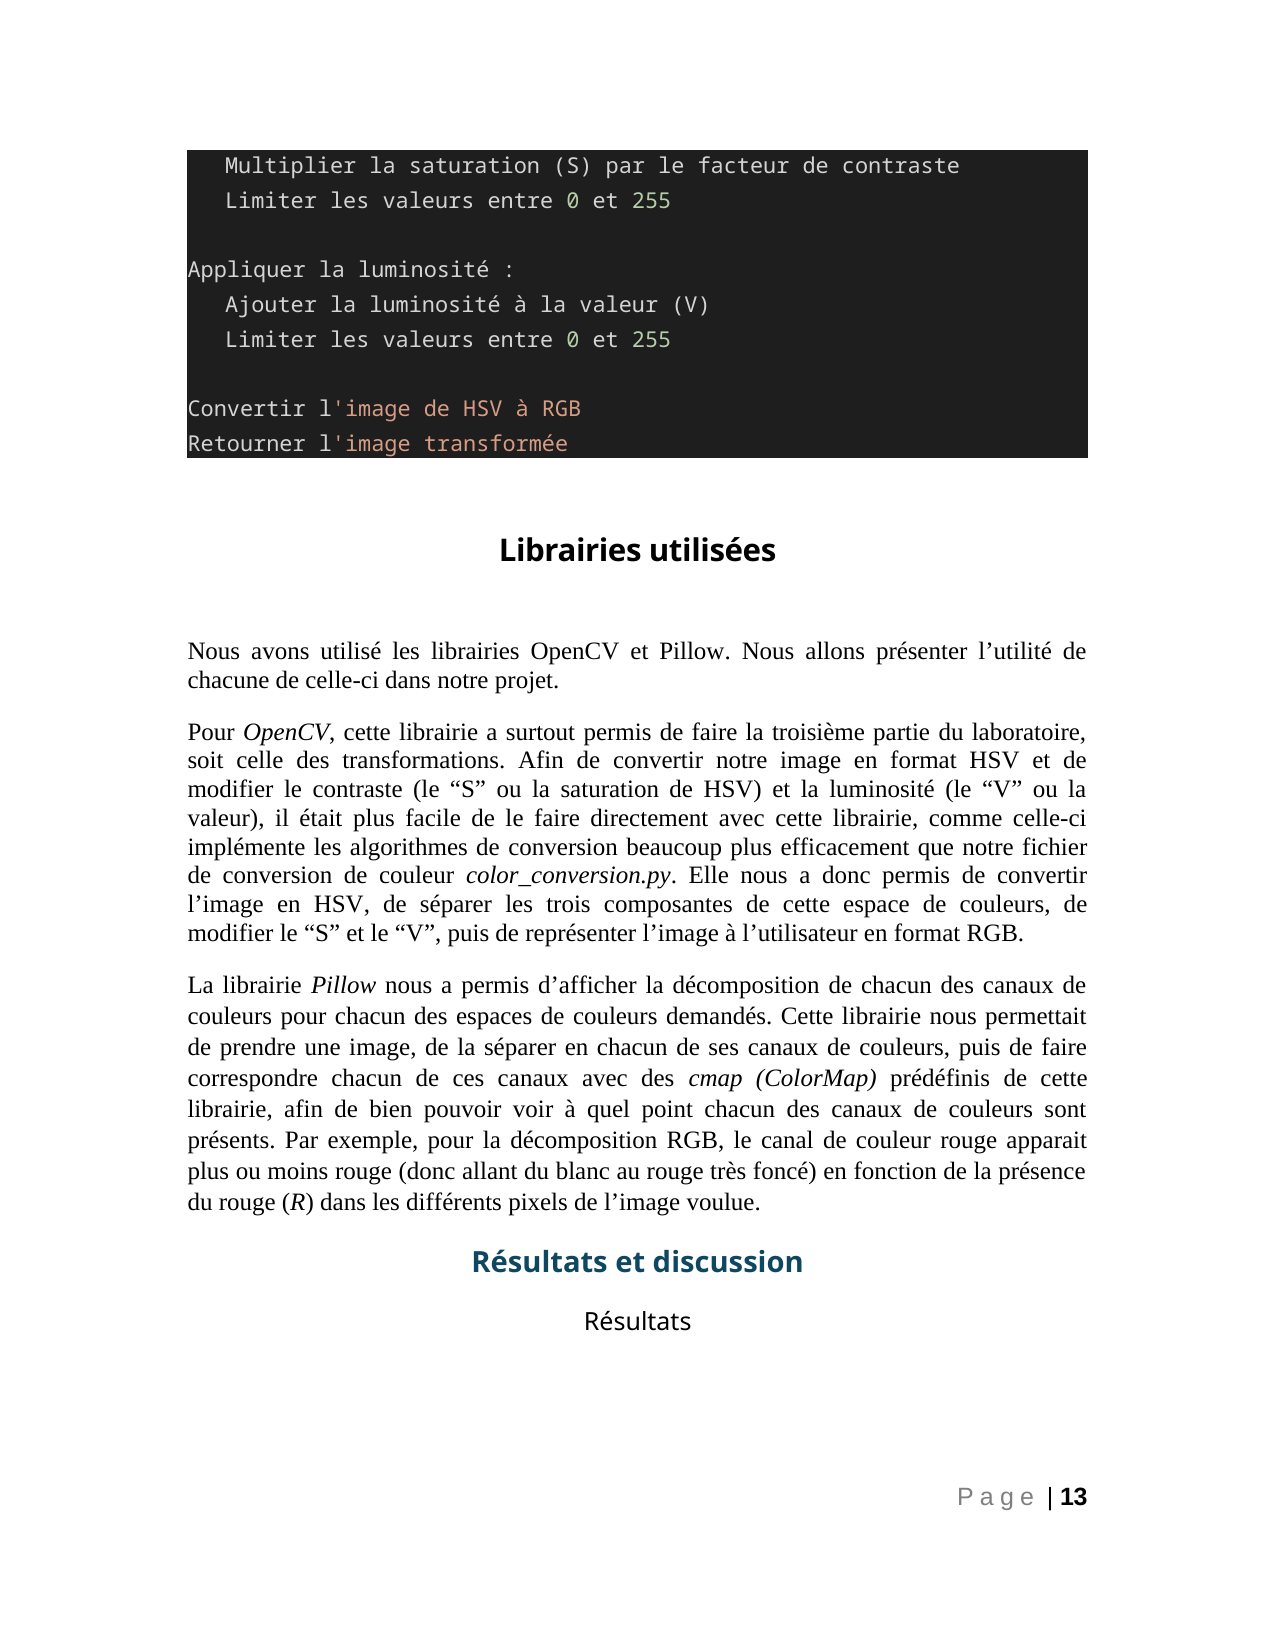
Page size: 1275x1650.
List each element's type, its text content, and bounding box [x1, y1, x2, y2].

text Appliquer la luminosité : [187, 254, 1088, 284]
text Nous avons utilisé les librairies OpenCV et Pillow. Nous allons présenter l’utilité de chacune de celle-ci dans notre projet. [187, 636, 1088, 694]
text Convertir l'image de HSV à RGB [187, 393, 1088, 423]
text La librairie Pillow nous a permis d’afficher la décomposition de chacun des canaux de couleurs pour chacun des espaces de couleurs demandés. Cette librairie nous permettait de prendre une image, de la séparer en chacun de ses canaux de couleurs, puis de faire correspondre chacun de ces canaux avec des cmap (ColorMap) prédéfinis de cette librairie, afin de bien pouvoir voir à quel point chacun des canaux de couleurs sont présents. Par exemple, pour la décomposition RGB, le canal de couleur rouge apparait plus ou moins rouge (donc allant du blanc au rouge très foncé) en fonction de la présence du rouge (R) dans les différents pixels de l’image voulue. [187, 970, 1088, 1216]
text Ajouter la luminosité à la valeur (V) [187, 289, 1088, 319]
text Résultats [187, 1304, 1088, 1338]
subtitle Résultats et discussion [187, 1241, 1088, 1281]
text Retourner l'image transformée [187, 428, 1088, 458]
text Limiter les valeurs entre 0 et 255 [187, 185, 1088, 215]
text Pour OpenCV, cette librairie a surtout permis de faire la troisième partie du laboratoire, soit celle des transformations. Afin de convertir notre image en format HSV et de modifier le contraste (le “S” ou la saturation de HSV) et la luminosité (le “V” ou la valeur), il était plus facile de le faire directement avec cette librairie, comme celle-ci implémente les algorithmes de conversion beaucoup plus efficacement que notre fichier de conversion de couleur color_conversion.py. Elle nous a donc permis de convertir l’image en HSV, de séparer les trois composantes de cette espace de couleurs, de modifier le “S” et le “V”, puis de représenter l’image à l’utilisateur en format RGB. [187, 717, 1088, 947]
subtitle Librairies utilisées [187, 528, 1088, 570]
text Limiter les valeurs entre 0 et 255 [187, 324, 1088, 354]
text Multiplier la saturation (S) par le facteur de contraste [187, 150, 1088, 180]
